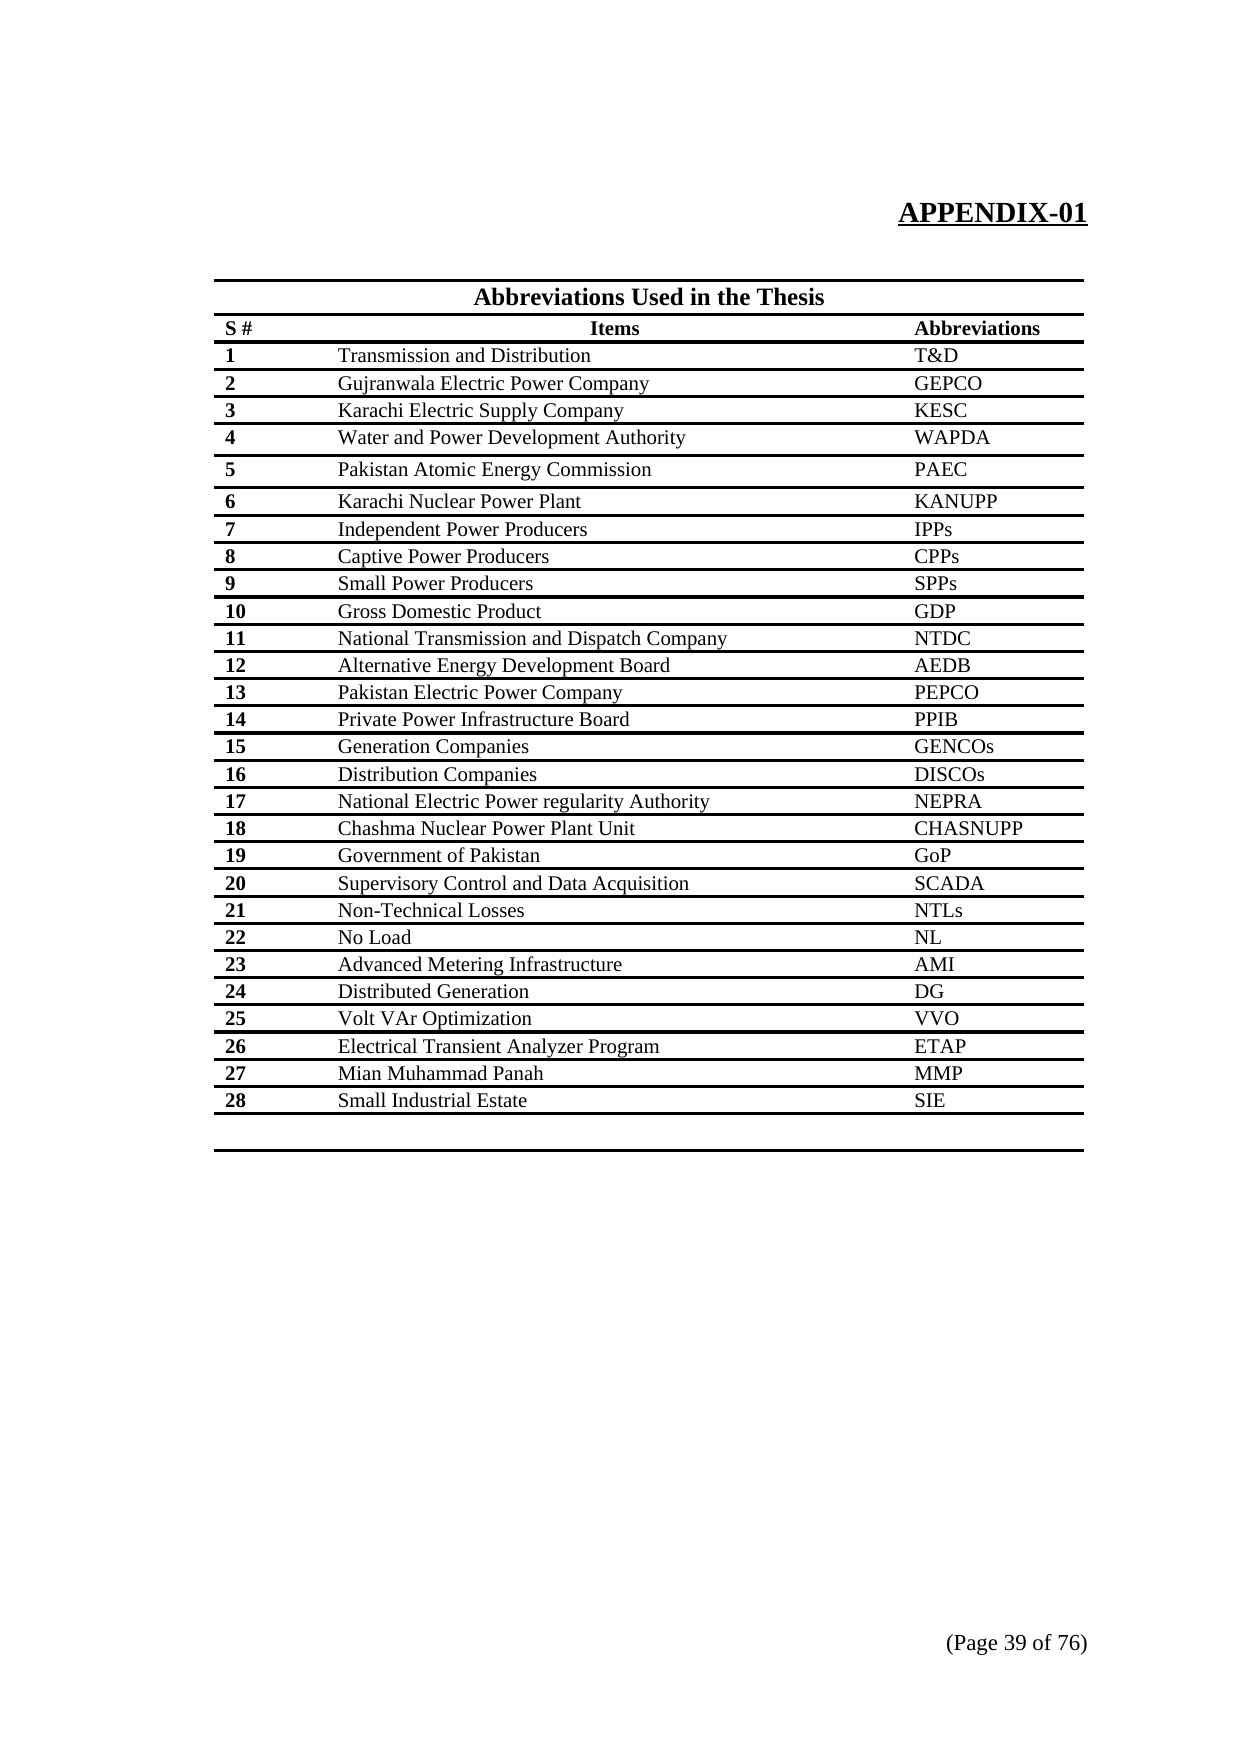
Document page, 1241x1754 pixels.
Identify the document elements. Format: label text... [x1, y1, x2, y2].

table_cell Distribution Companies [326, 762, 793, 786]
table_cell 7 [214, 517, 326, 541]
table_cell MMP [793, 1061, 1084, 1085]
table_cell Non-Technical Losses [326, 898, 793, 922]
table_cell 11 [214, 626, 326, 650]
table_cell Alternative Energy Development Board [326, 653, 793, 677]
table_cell 14 [214, 707, 326, 731]
table_cell Water and Power Development Authority [326, 425, 793, 454]
table_cell CHASNUPP [793, 816, 1084, 840]
table_cell PEPCO [793, 680, 1084, 704]
table_cell 26 [214, 1034, 326, 1058]
table_cell 15 [214, 735, 326, 758]
table_cell Pakistan Atomic Energy Commission [326, 457, 793, 486]
text APPENDIX-01 [225, 195, 1087, 229]
table_cell Gross Domestic Product [326, 599, 793, 623]
table_cell T&D [793, 344, 1084, 367]
table_header Abbreviations Used in the Thesis [214, 282, 1084, 313]
table_cell 24 [214, 979, 326, 1003]
table_cell Private Power Infrastructure Board [326, 707, 793, 731]
table_cell KANUPP [793, 489, 1084, 514]
table_cell 3 [214, 398, 326, 422]
table_cell 23 [214, 952, 326, 976]
table_cell 2 [214, 371, 326, 395]
table_cell Distributed Generation [326, 979, 793, 1003]
table_cell Small Industrial Estate [326, 1088, 793, 1112]
table_cell 27 [214, 1061, 326, 1085]
table_cell NEPRA [793, 789, 1084, 813]
table_cell Electrical Transient Analyzer Program [326, 1034, 793, 1058]
table_cell 20 [214, 870, 326, 894]
table_cell DISCOs [793, 762, 1084, 786]
table_cell Captive Power Producers [326, 544, 793, 568]
table_cell 12 [214, 653, 326, 677]
table_cell 18 [214, 816, 326, 840]
table_cell 9 [214, 571, 326, 595]
table_cell [462, 1115, 766, 1149]
table_cell 1 [214, 344, 326, 367]
table_cell Gujranwala Electric Power Company [326, 371, 793, 395]
table_cell PAEC [793, 457, 1084, 486]
table_cell Supervisory Control and Data Acquisition [326, 870, 793, 894]
table_cell Chashma Nuclear Power Plant Unit [326, 816, 793, 840]
table_cell No Load [326, 925, 793, 949]
table_cell WAPDA [793, 425, 1084, 454]
table_cell [766, 1115, 1084, 1149]
table_cell Pakistan Electric Power Company [326, 680, 793, 704]
table_cell 13 [214, 680, 326, 704]
table_cell Advanced Metering Infrastructure [326, 952, 793, 976]
table_cell 4 [214, 425, 326, 454]
table_cell 16 [214, 762, 326, 786]
table_cell 22 [214, 925, 326, 949]
table_cell VVO [793, 1006, 1084, 1030]
table_cell 5 [214, 457, 326, 486]
table_cell NTDC [793, 626, 1084, 650]
table_cell AMI [793, 952, 1084, 976]
table_cell S # [214, 316, 326, 340]
table_cell SPPs [793, 571, 1084, 595]
table_cell 10 [214, 599, 326, 623]
table_cell 21 [214, 898, 326, 922]
table_cell Independent Power Producers [326, 517, 793, 541]
table_cell GoP [793, 843, 1084, 867]
table_cell 25 [214, 1006, 326, 1030]
table_cell GEPCO [793, 371, 1084, 395]
table_cell 6 [214, 489, 326, 514]
table_cell KESC [793, 398, 1084, 422]
table_cell GDP [793, 599, 1084, 623]
table_cell SCADA [793, 870, 1084, 894]
table_cell 28 [214, 1088, 326, 1112]
table_cell NTLs [793, 898, 1084, 922]
table_cell DG [793, 979, 1084, 1003]
table_cell 19 [214, 843, 326, 867]
table_cell National Transmission and Dispatch Company [326, 626, 793, 650]
table_cell 17 [214, 789, 326, 813]
table_cell PPIB [793, 707, 1084, 731]
table_cell [214, 1115, 462, 1149]
table_cell Mian Muhammad Panah [326, 1061, 793, 1085]
table_cell NL [793, 925, 1084, 949]
table_cell Karachi Electric Supply Company [326, 398, 793, 422]
table_cell AEDB [793, 653, 1084, 677]
table_cell GENCOs [793, 735, 1084, 758]
table_cell ETAP [793, 1034, 1084, 1058]
table_cell Abbreviations [793, 316, 1084, 340]
table_cell IPPs [793, 517, 1084, 541]
table_cell Generation Companies [326, 735, 793, 758]
table_cell Small Power Producers [326, 571, 793, 595]
table_cell CPPs [793, 544, 1084, 568]
table_cell Government of Pakistan [326, 843, 793, 867]
table_cell SIE [793, 1088, 1084, 1112]
table_cell Karachi Nuclear Power Plant [326, 489, 793, 514]
table_cell National Electric Power regularity Authority [326, 789, 793, 813]
table_cell Items [326, 316, 793, 340]
table_cell Transmission and Distribution [326, 344, 793, 367]
table_cell 8 [214, 544, 326, 568]
table_cell Volt VAr Optimization [326, 1006, 793, 1030]
